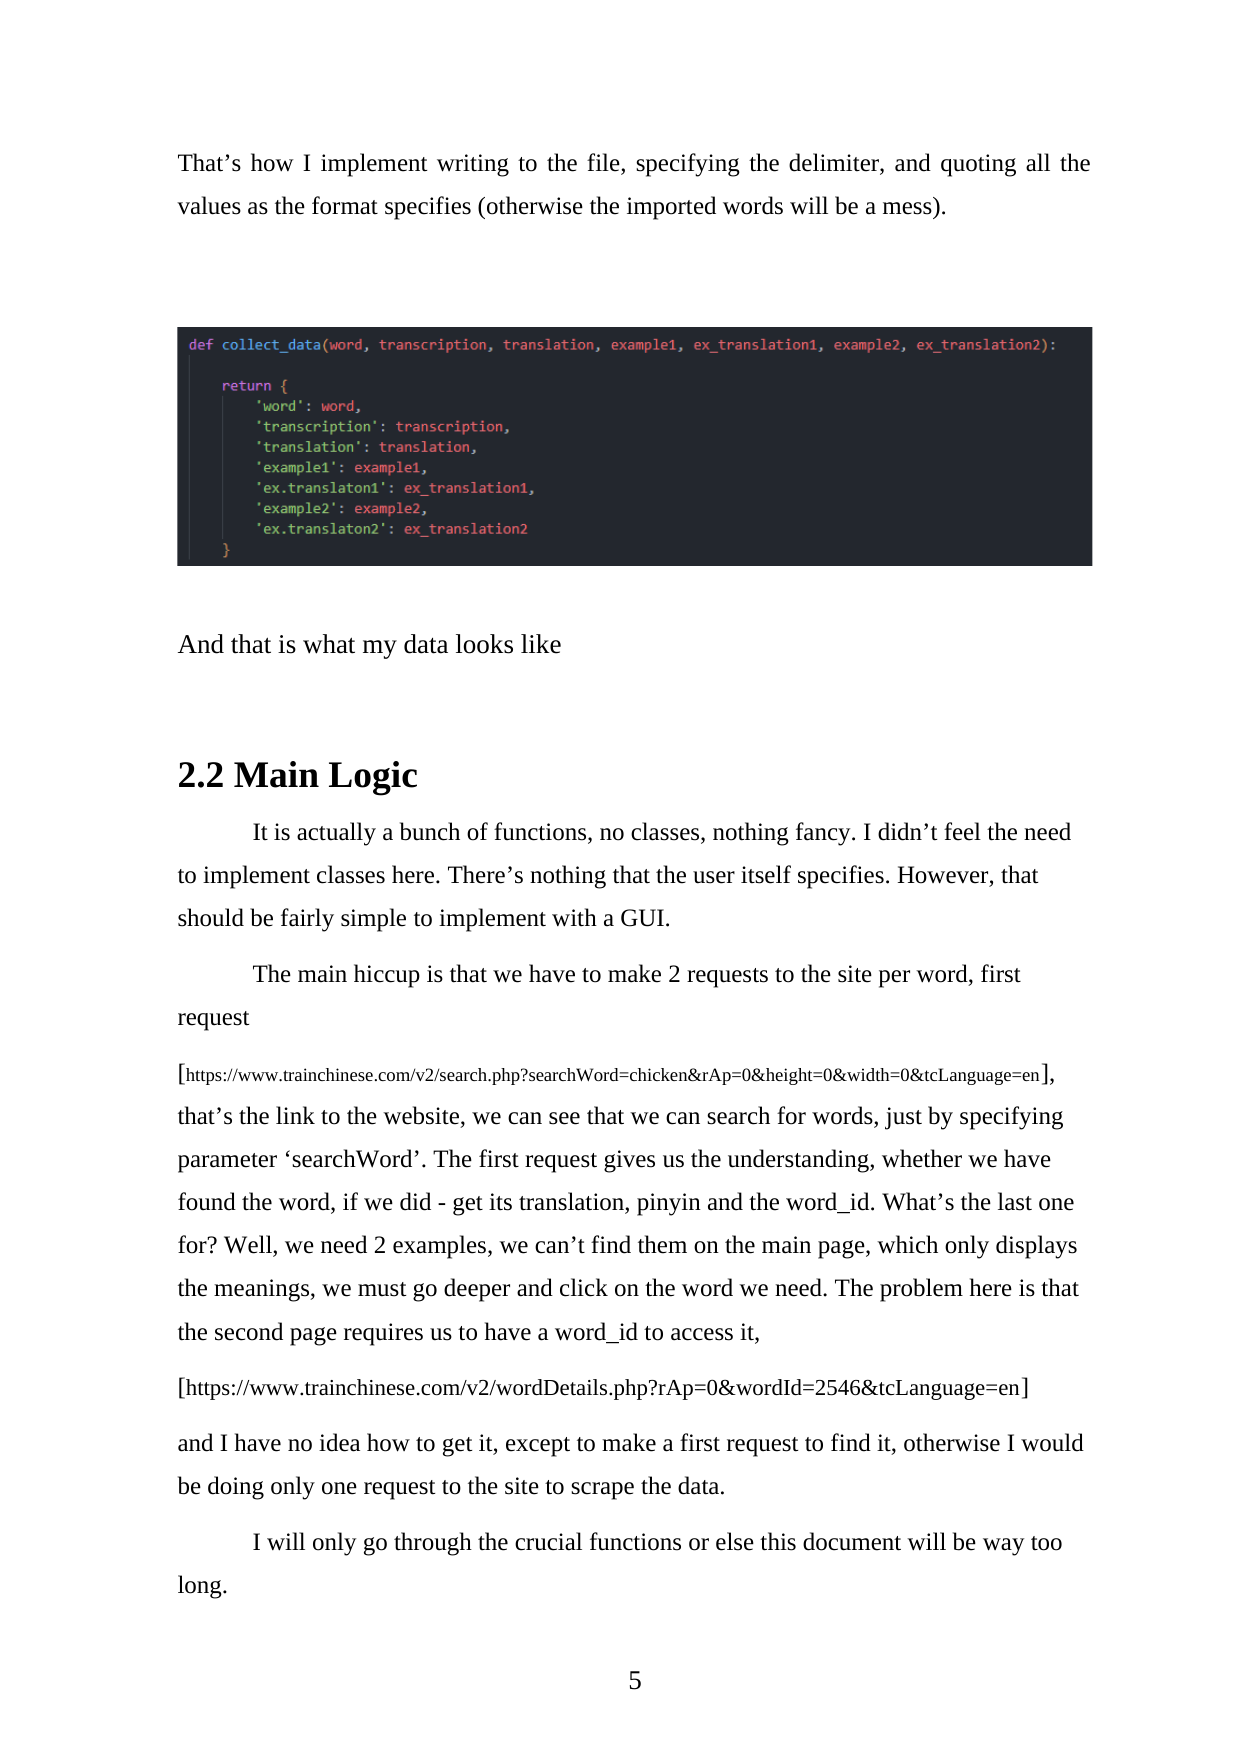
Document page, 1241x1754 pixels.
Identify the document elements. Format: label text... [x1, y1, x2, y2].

text [https://www.trainchinese.com/v2/search.php?searchWord=chicken&rAp=0&height=0&width=0&tcLanguage=en], that’s the link to the website, we can see that we can search for words, just by specifying parameter ‘searchWord’. The first request gives us the understanding, whether we have found the word, if we did - get its translation, pinyin and the word_id. What’s the last one for? Well, we need 2 examples, we can’t find them on the main page, which only displays the meanings, we must go deeper and click on the word we need. The problem here is that the second page requires us to have a word_id to access it, [177, 1058, 1092, 1345]
text The main hiccup is that we have to make 2 requests to the site per word, first request [177, 959, 1092, 1031]
text [https://www.trainchinese.com/v2/wordDetails.php?rAp=0&wordId=2546&tcLanguage=en] [177, 1372, 1092, 1401]
text It is actually a bunch of functions, no classes, nothing fancy. I didn’t feel the need to implement classes here. There’s nothing that the user itself specifies. However, that should be fairly simple to implement with a GUI. [177, 817, 1092, 932]
text And that is what my data looks like [177, 628, 1092, 659]
subtitle Main Logic [177, 752, 1092, 796]
text and I have no idea how to get it, except to make a first request to find it, otherwise I would be doing only one request to the site to scrape the data. [177, 1428, 1092, 1500]
text I will only go through the crucial functions or else this document will be way too long. [177, 1527, 1092, 1598]
picture [177, 327, 1093, 566]
text That’s how I implement writing to the file, specifying the delimiter, and quoting all the values as the format specifies (otherwise the imported words will be a mess). [177, 148, 1092, 219]
